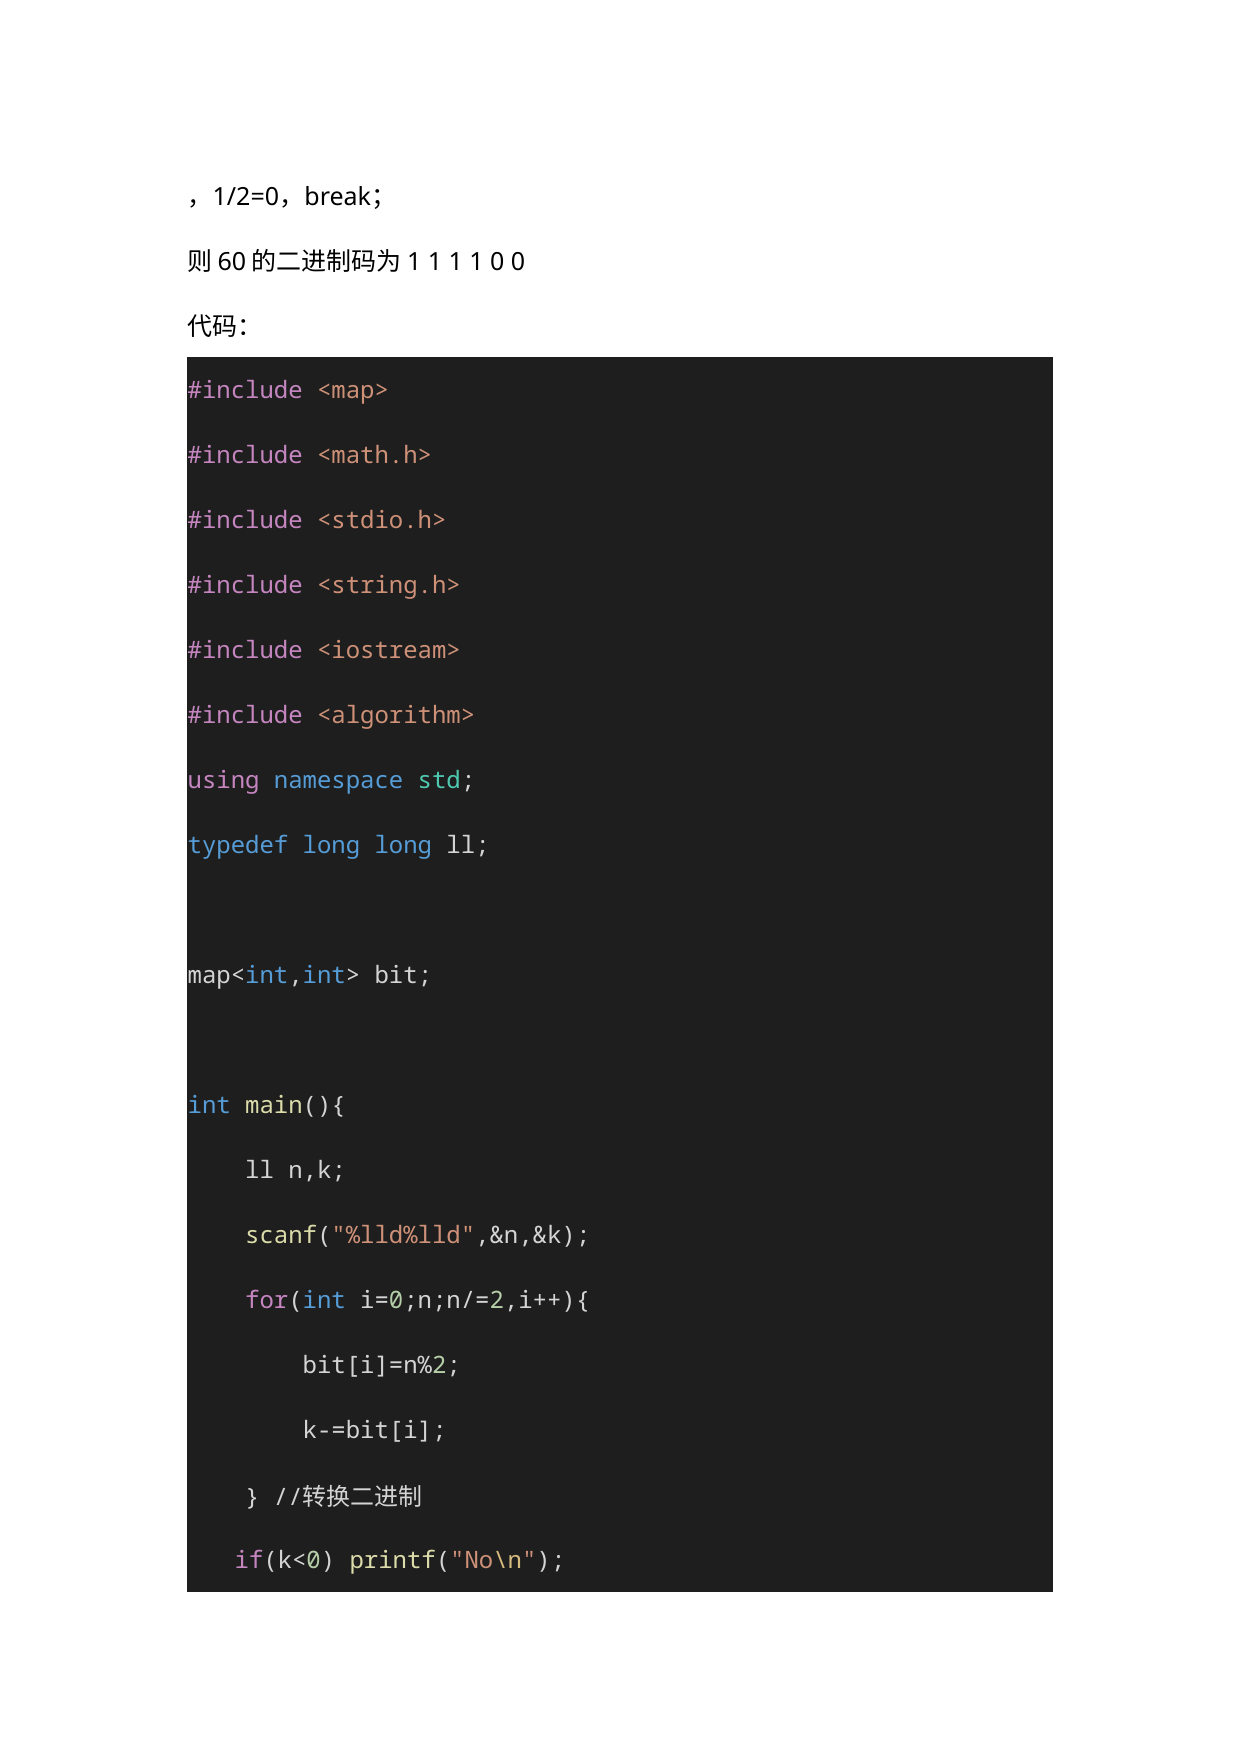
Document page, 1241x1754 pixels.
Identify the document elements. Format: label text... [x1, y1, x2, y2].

text bit[i]=n%2; [187, 1332, 1053, 1397]
text ll n,k; [187, 1137, 1053, 1202]
text if(k<0) printf("No\n"); [187, 1527, 1053, 1592]
text 代码： [187, 292, 1053, 357]
text k-=bit[i]; [187, 1397, 1053, 1462]
text map<int,int> bit; [187, 942, 1053, 1007]
text #include <iostream> [187, 617, 1053, 682]
text #include <map> [187, 357, 1053, 422]
text #include <math.h> [187, 422, 1053, 487]
text int main(){ [187, 1072, 1053, 1137]
text #include <stdio.h> [187, 487, 1053, 552]
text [187, 162, 1053, 227]
text #include <string.h> [187, 552, 1053, 617]
text } //转换二进制 [187, 1462, 1053, 1527]
text using namespace std; [187, 747, 1053, 812]
text #include <algorithm> [187, 682, 1053, 747]
text scanf("%lld%lld",&n,&k); [187, 1202, 1053, 1267]
text for(int i=0;n;n/=2,i++){ [187, 1267, 1053, 1332]
text typedef long long ll; [187, 812, 1053, 877]
text 则60的二进制码为 1 1 1 1 0 0 [187, 227, 1053, 292]
